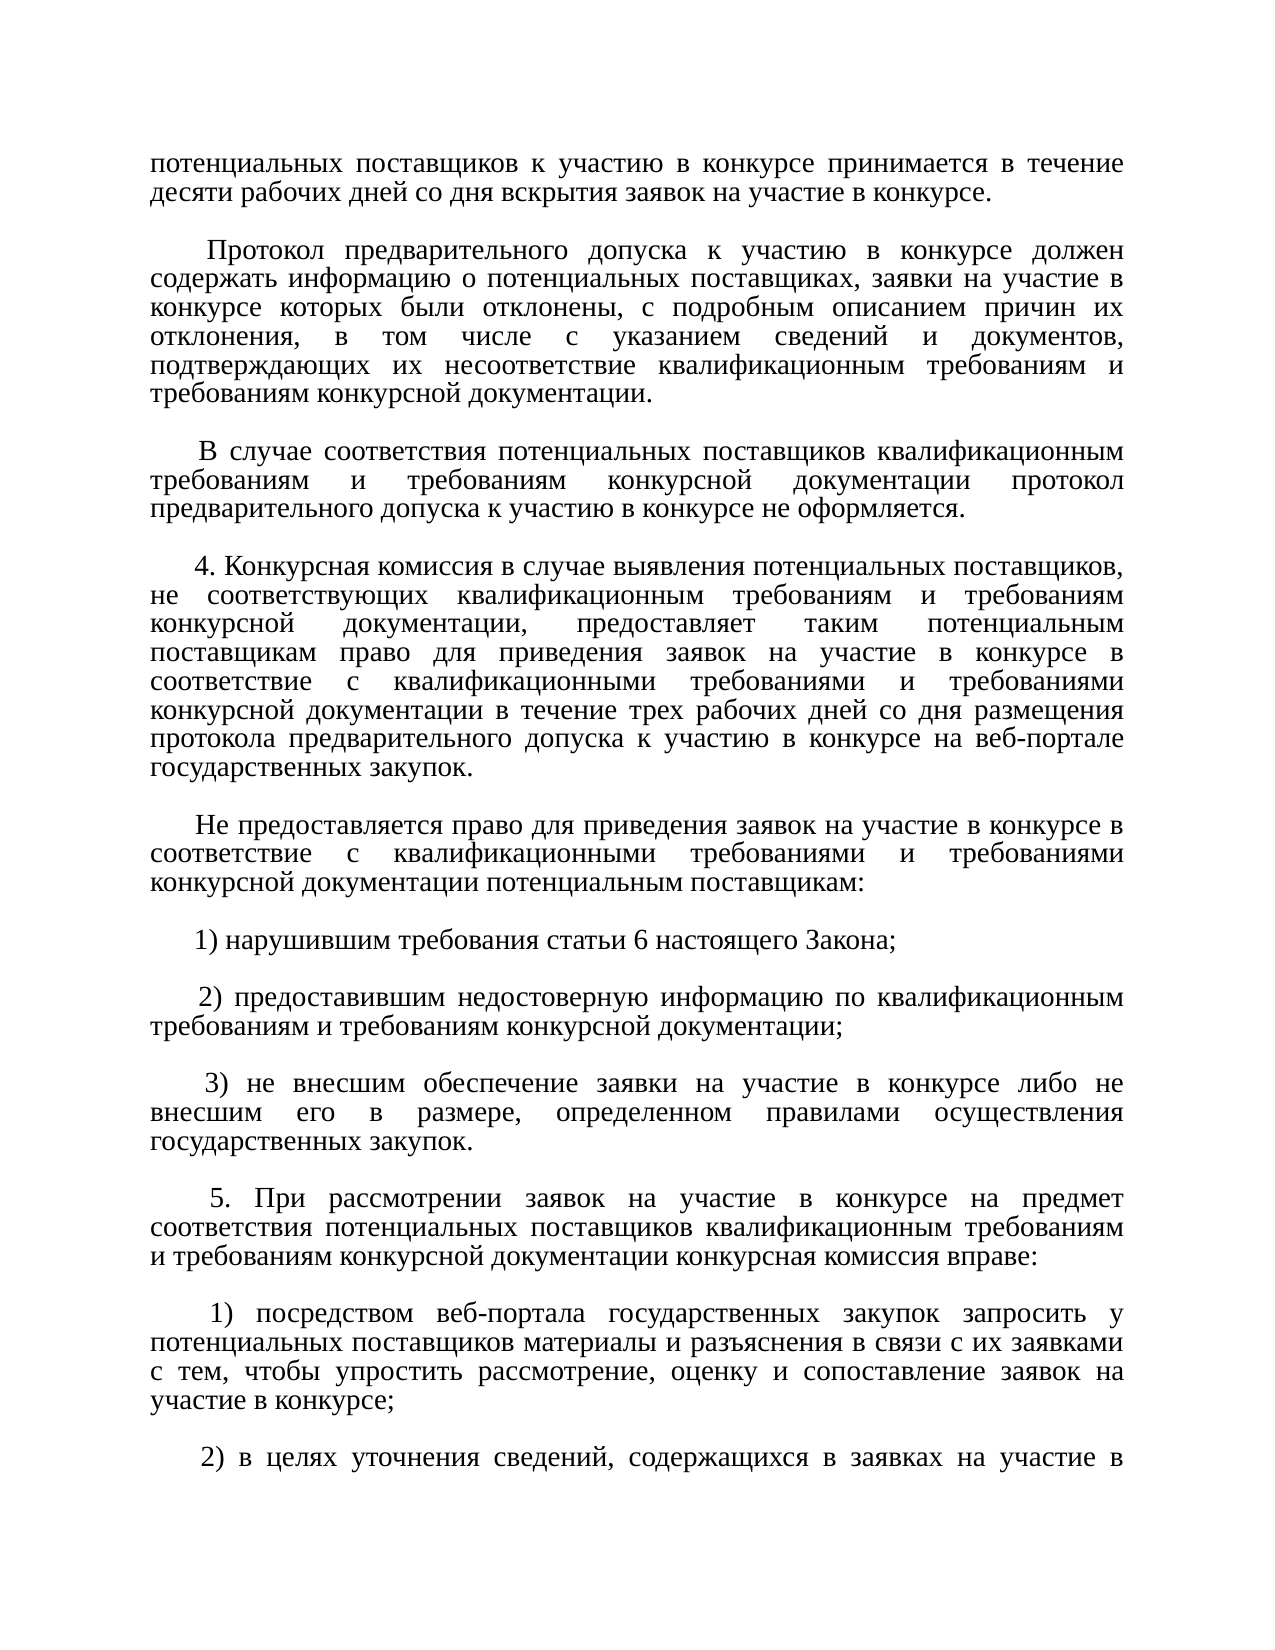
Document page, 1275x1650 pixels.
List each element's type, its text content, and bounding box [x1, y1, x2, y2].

text 3) не внесшим обеспечение заявки на участие в конкурсе либо не внесшим его в размере, определенном правилами осуществления государственных закупок. [150, 1070, 1125, 1156]
text 2) предоставившим недостоверную информацию по квалификационным требованиям и требованиям конкурсной документации; [150, 984, 1125, 1041]
text Протокол предварительного допуска к участию в конкурсе должен содержать информацию о потенциальных поставщиках, заявки на участие в конкурсе которых были отклонены, с подробным описанием причин их отклонения, в том числе с указанием сведений и документов, подтверждающих их несоответствие квалификационным требованиям и требованиям конкурсной документации. [150, 236, 1125, 409]
text 1) посредством веб-портала государственных закупок запросить у потенциальных поставщиков материалы и разъяснения в связи с их заявками с тем, чтобы упростить рассмотрение, оценку и сопоставление заявок на участие в конкурсе; [150, 1300, 1125, 1415]
text Не предоставляется право для приведения заявок на участие в конкурсе в соответствие с квалификационными требованиями и требованиями конкурсной документации потенциальным поставщикам: [150, 811, 1125, 897]
text 1) нарушившим требования статьи 6 настоящего Закона; [150, 926, 1125, 955]
text 5. При рассмотрении заявок на участие в конкурсе на предмет соответствия потенциальных поставщиков квалификационным требованиям и требованиям конкурсной документации конкурсная комиссия вправе: [150, 1185, 1125, 1271]
text 4. Конкурсная комиссия в случае выявления потенциальных поставщиков, не соответствующих квалификационным требованиям и требованиям конкурсной документации, предоставляет таким потенциальным поставщикам право для приведения заявок на участие в конкурсе в соответствие с квалификационными требованиями и требованиями конкурсной документации в течение трех рабочих дней со дня размещения протокола предварительного допуска к участию в конкурсе на веб-портале государственных закупок. [150, 552, 1125, 782]
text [150, 1444, 1125, 1472]
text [150, 150, 1125, 207]
text В случае соответствия потенциальных поставщиков квалификационным требованиям и требованиям конкурсной документации протокол предварительного допуска к участию в конкурсе не оформляется. [150, 437, 1125, 524]
